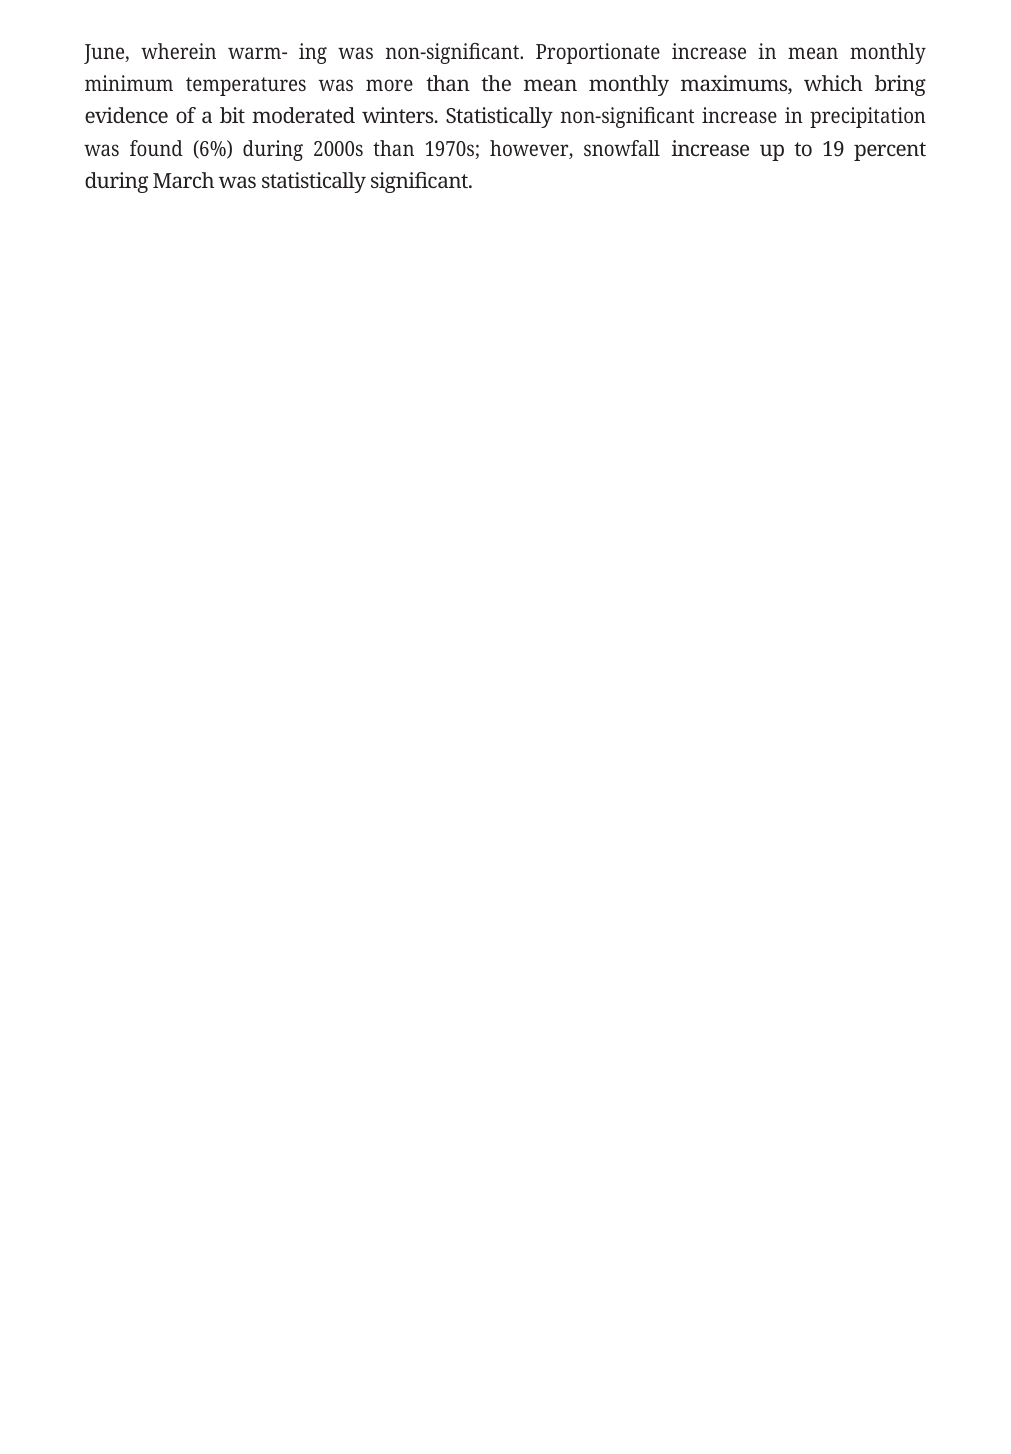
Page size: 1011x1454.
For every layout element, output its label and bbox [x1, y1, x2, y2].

text [84, 37, 926, 194]
